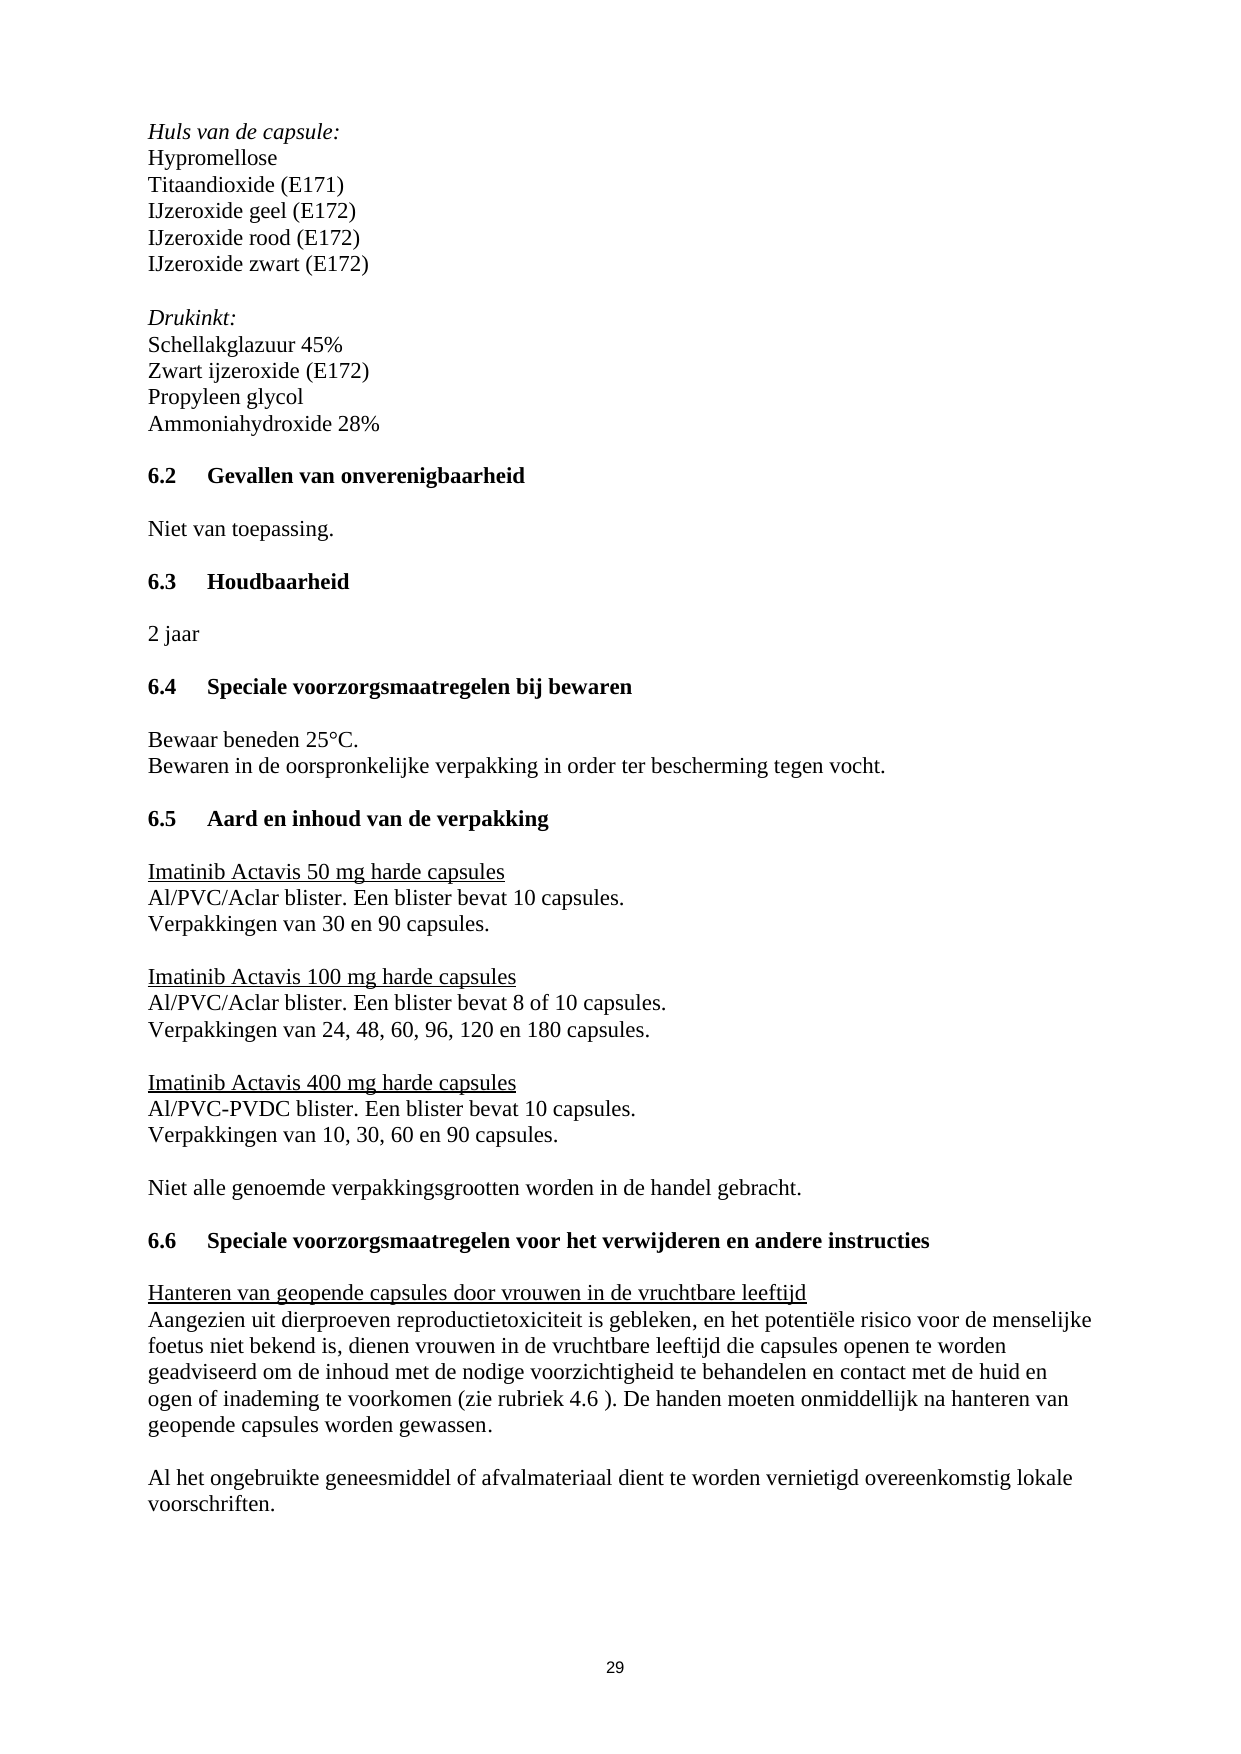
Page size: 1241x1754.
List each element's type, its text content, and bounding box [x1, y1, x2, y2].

text Imatinib Actavis 50 mg harde capsules Al/PVC/Aclar blister. Een blister bevat 10 capsules. [148, 858, 1092, 910]
text Titaandioxide (E171) [148, 171, 1092, 197]
text Bewaren in de oorspronkelijke verpakking in order ter bescherming tegen vocht. [148, 752, 1092, 779]
text Bewaar beneden 25°C. [148, 726, 1092, 752]
text Al het ongebruikte geneesmiddel of afvalmateriaal dient te worden vernietigd overeenkomstig lokale voorschriften. [148, 1464, 1092, 1517]
text 6.6 Speciale voorzorgsmaatregelen voor het verwijderen en andere instructies [148, 1227, 1092, 1253]
text Huls van de capsule: [148, 118, 1092, 144]
text 6.3 Houdbaarheid [148, 568, 1092, 594]
text Verpakkingen van 10, 30, 60 en 90 capsules. [148, 1121, 1092, 1148]
text Aangezien uit dierproeven reproductietoxiciteit is gebleken, en het potentiële risico voor de menselijke foetus niet bekend is, dienen vrouwen in de vruchtbare leeftijd die capsules openen te worden geadviseerd om de inhoud met de nodige voorzichtigheid te behandelen en contact met de huid en ogen of inademing te voorkomen (zie rubriek 4.6 ). De handen moeten onmiddellijk na hanteren van geopende capsules worden gewassen. [148, 1306, 1092, 1437]
text Niet van toepassing. [148, 515, 1092, 541]
text Propyleen glycol [148, 383, 1092, 410]
text 6.5 Aard en inhoud van de verpakking [148, 805, 1092, 831]
text Zwart ijzeroxide (E172) [148, 357, 1092, 383]
text Ammoniahydroxide 28% [148, 410, 1092, 436]
text IJzeroxide geel (E172) IJzeroxide rood (E172) IJzeroxide zwart (E172) [148, 197, 1092, 276]
text Hanteren van geopende capsules door vrouwen in de vruchtbare leeftijd [148, 1279, 1092, 1306]
text Drukinkt: [148, 304, 1092, 331]
text Niet alle genoemde verpakkingsgrootten worden in de handel gebracht. [148, 1174, 1092, 1200]
text Verpakkingen van 24, 48, 60, 96, 120 en 180 capsules. Imatinib Actavis 400 mg harde capsules Al/PVC-PVDC blister. Een blister bevat 10 capsules. [148, 1016, 1092, 1121]
text Hypromellose [148, 144, 1092, 171]
text 2 jaar [148, 621, 1092, 647]
text Schellakglazuur 45% [148, 331, 1092, 357]
text Verpakkingen van 30 en 90 capsules. Imatinib Actavis 100 mg harde capsules Al/PVC/Aclar blister. Een blister bevat 8 of 10 capsules. [148, 910, 1092, 1016]
text 6.2 Gevallen van onverenigbaarheid [148, 462, 1092, 489]
text 6.4 Speciale voorzorgsmaatregelen bij bewaren [148, 673, 1092, 699]
